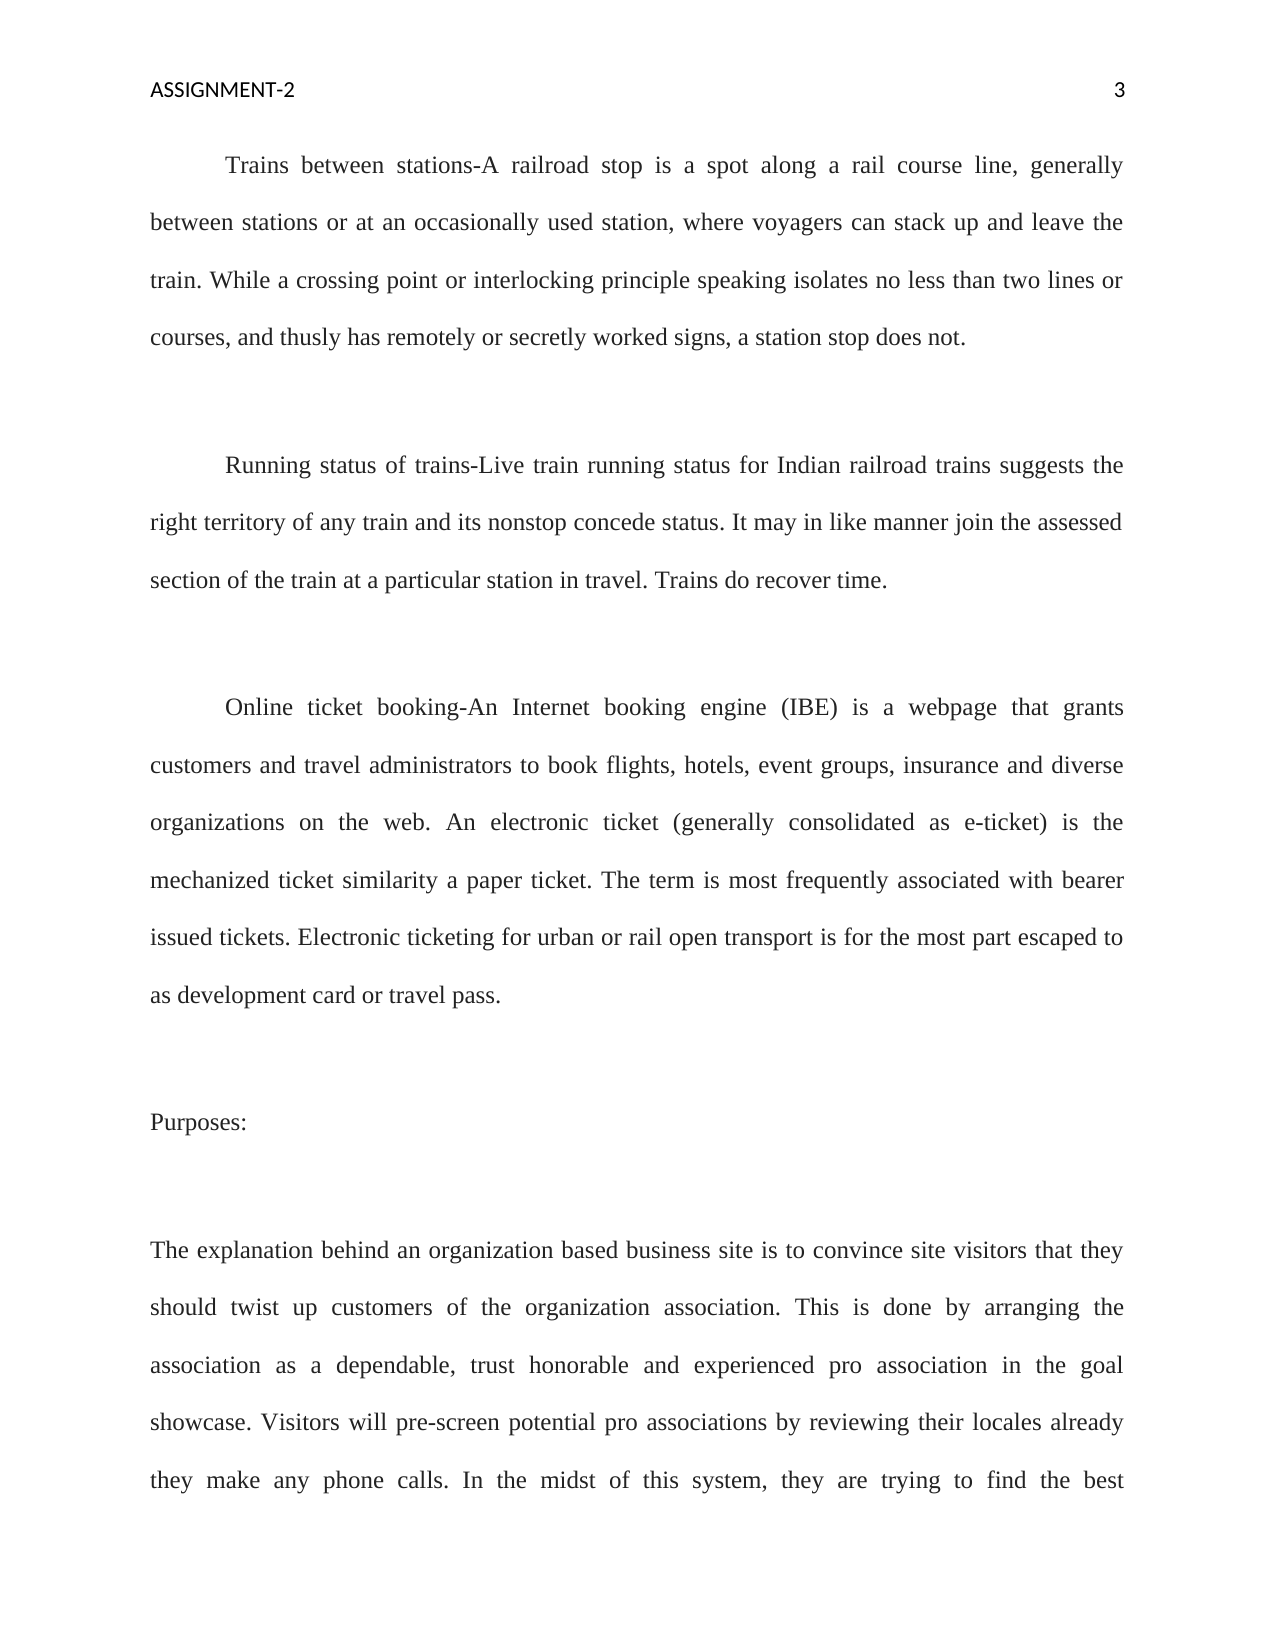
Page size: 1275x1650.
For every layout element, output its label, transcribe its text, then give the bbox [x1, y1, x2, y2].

text  Trains between stations-A railroad stop is a spot along a rail course line, generally between stations or at an occasionally used station, where voyagers can stack up and leave the train. While a crossing point or interlocking principle speaking isolates no less than two lines or courses, and thusly has remotely or secretly worked signs, a station stop does not. [150, 150, 1125, 351]
text  Online ticket booking-An Internet booking engine (IBE) is a webpage that grants customers and travel administrators to book flights, hotels, event groups, insurance and diverse organizations on the web. An electronic ticket (generally consolidated as e-ticket) is the mechanized ticket similarity a paper ticket. The term is most frequently associated with bearer issued tickets. Electronic ticketing for urban or rail open transport is for the most part escaped to as development card or travel pass. [150, 692, 1125, 1009]
text Purposes: [150, 1107, 1125, 1136]
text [150, 1235, 1125, 1494]
text  Running status of trains-Live train running status for Indian railroad trains suggests the right territory of any train and its nonstop concede status. It may in like manner join the assessed section of the train at a particular station in travel. Trains do recover time. [150, 450, 1125, 594]
